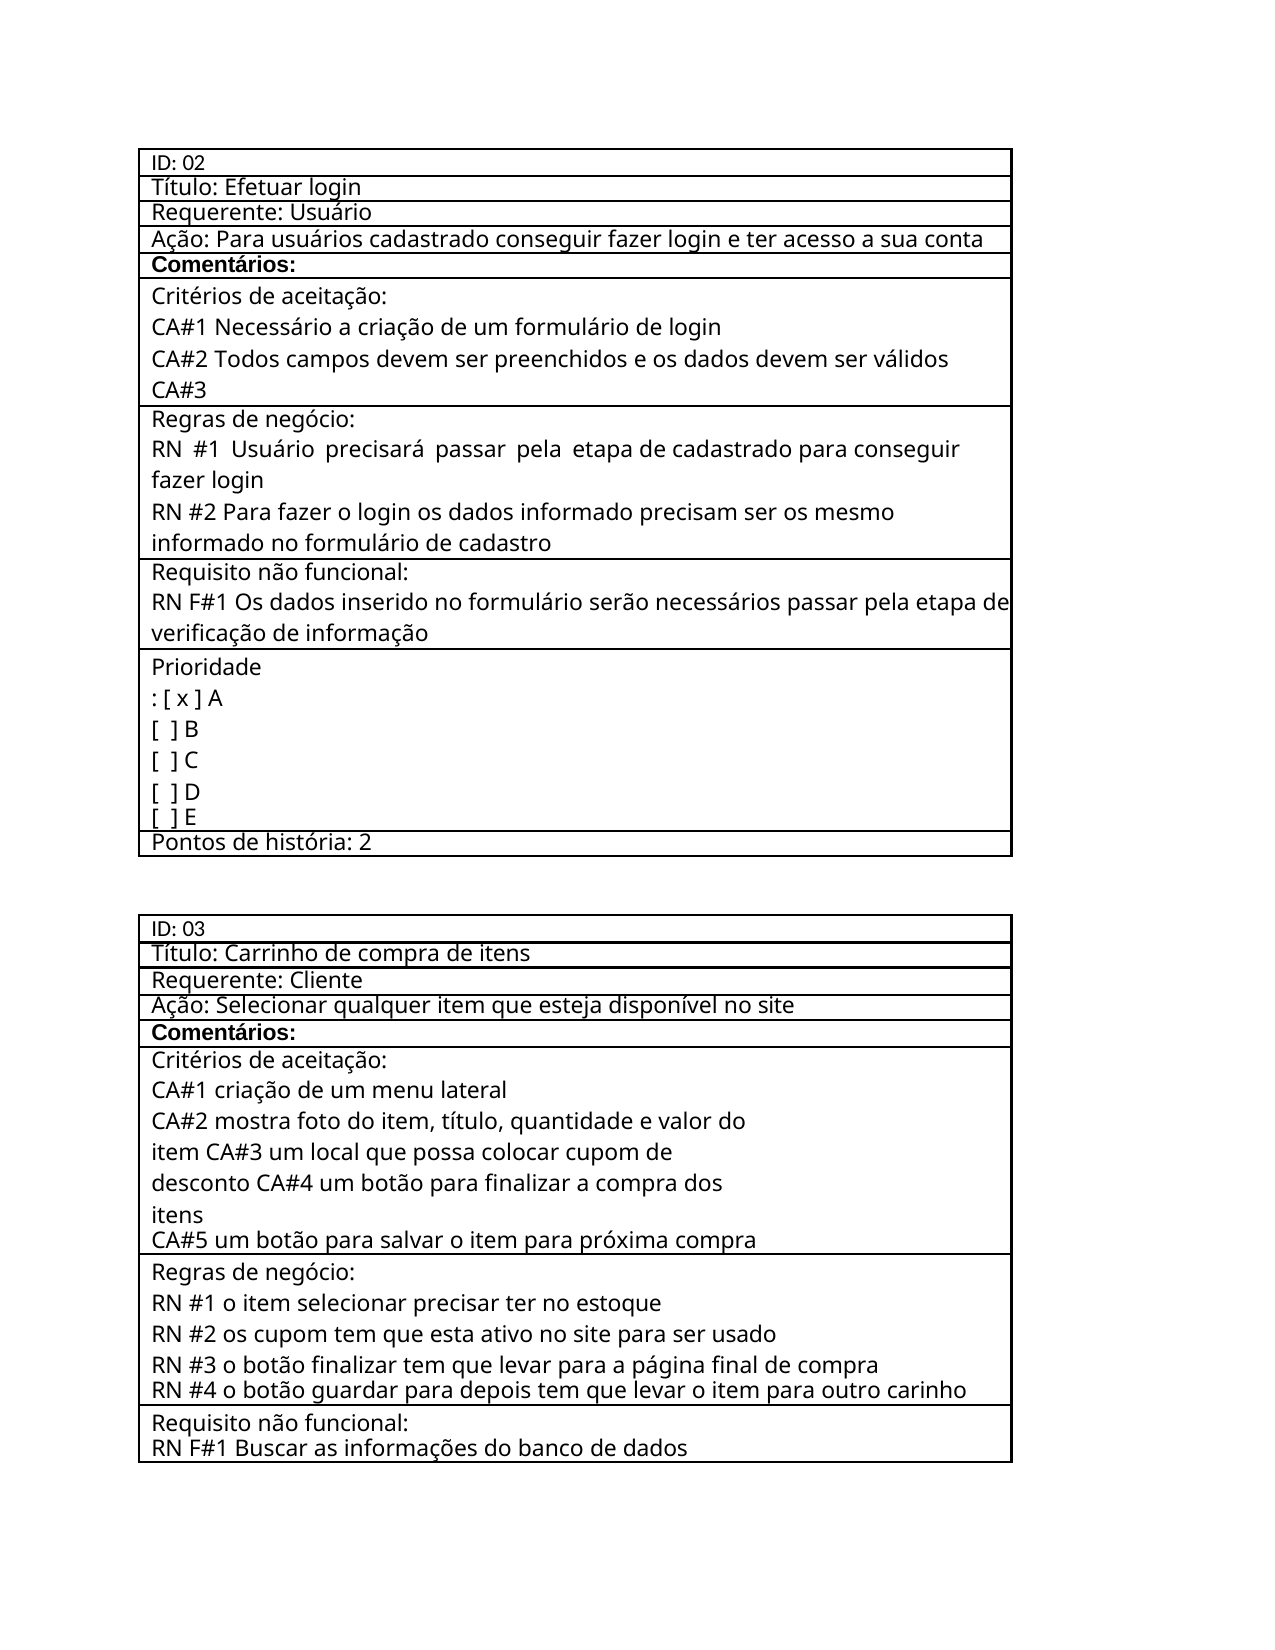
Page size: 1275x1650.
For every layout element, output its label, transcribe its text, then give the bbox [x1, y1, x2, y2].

table_header ID: 02 [140, 150, 1010, 175]
table_cell Regras de negócio: RN #1 Usuário precisará passar pela etapa de cadastrado para conseguir fazer login RN #2 Para fazer o login os dados informado precisam ser os mesmo informado no formulário de cadastro [140, 407, 1010, 558]
table_header ID: 03 [140, 916, 1010, 941]
table_cell Prioridade: [ x ] A [ ] B [ ] C [ ] D [ ] E [140, 650, 1010, 830]
table_cell Comentários: [140, 254, 1010, 277]
table_cell Título: Carrinho de compra de itens [140, 944, 1010, 966]
table_cell Ação: Selecionar qualquer item que esteja disponível no site [140, 996, 1010, 1018]
table_cell Título: Efetuar login [140, 177, 1010, 200]
table_cell Requisito não funcional: RN F#1 Os dados inserido no formulário serão necessários passar pela etapa de verificação de informação [140, 560, 1010, 648]
table_cell Requerente: Usuário [140, 202, 1010, 225]
table_cell Ação: Para usuários cadastrado conseguir fazer login e ter acesso a sua conta [140, 227, 1010, 252]
table_cell Requisito não funcional: RN F#1 Buscar as informações do banco de dados [140, 1406, 1010, 1461]
table_cell Requerente: Cliente [140, 969, 1010, 993]
table_cell Critérios de aceitação: CA#1 Necessário a criação de um formulário de login CA#2 Todos campos devem ser preenchidos e os dados devem ser válidos CA#3 [140, 279, 1010, 405]
table_cell Regras de negócio: RN #1 o item selecionar precisar ter no estoque RN #2 os cupom tem que esta ativo no site para ser usado RN #3 o botão finalizar tem que levar para a página final de compra RN #4 o botão guardar para depois tem que levar o item para outro carinho [140, 1255, 1010, 1403]
table_cell Pontos de história: 2 [140, 832, 1010, 855]
table_cell Critérios de aceitação: CA#1 criação de um menu lateral CA#2 mostra foto do item, título, quantidade e valor do item CA#3 um local que possa colocar cupom de desconto CA#4 um botão para finalizar a compra dos itens CA#5 um botão para salvar o item para próxima compra [140, 1048, 1010, 1253]
table_cell Comentários: [140, 1021, 1010, 1046]
